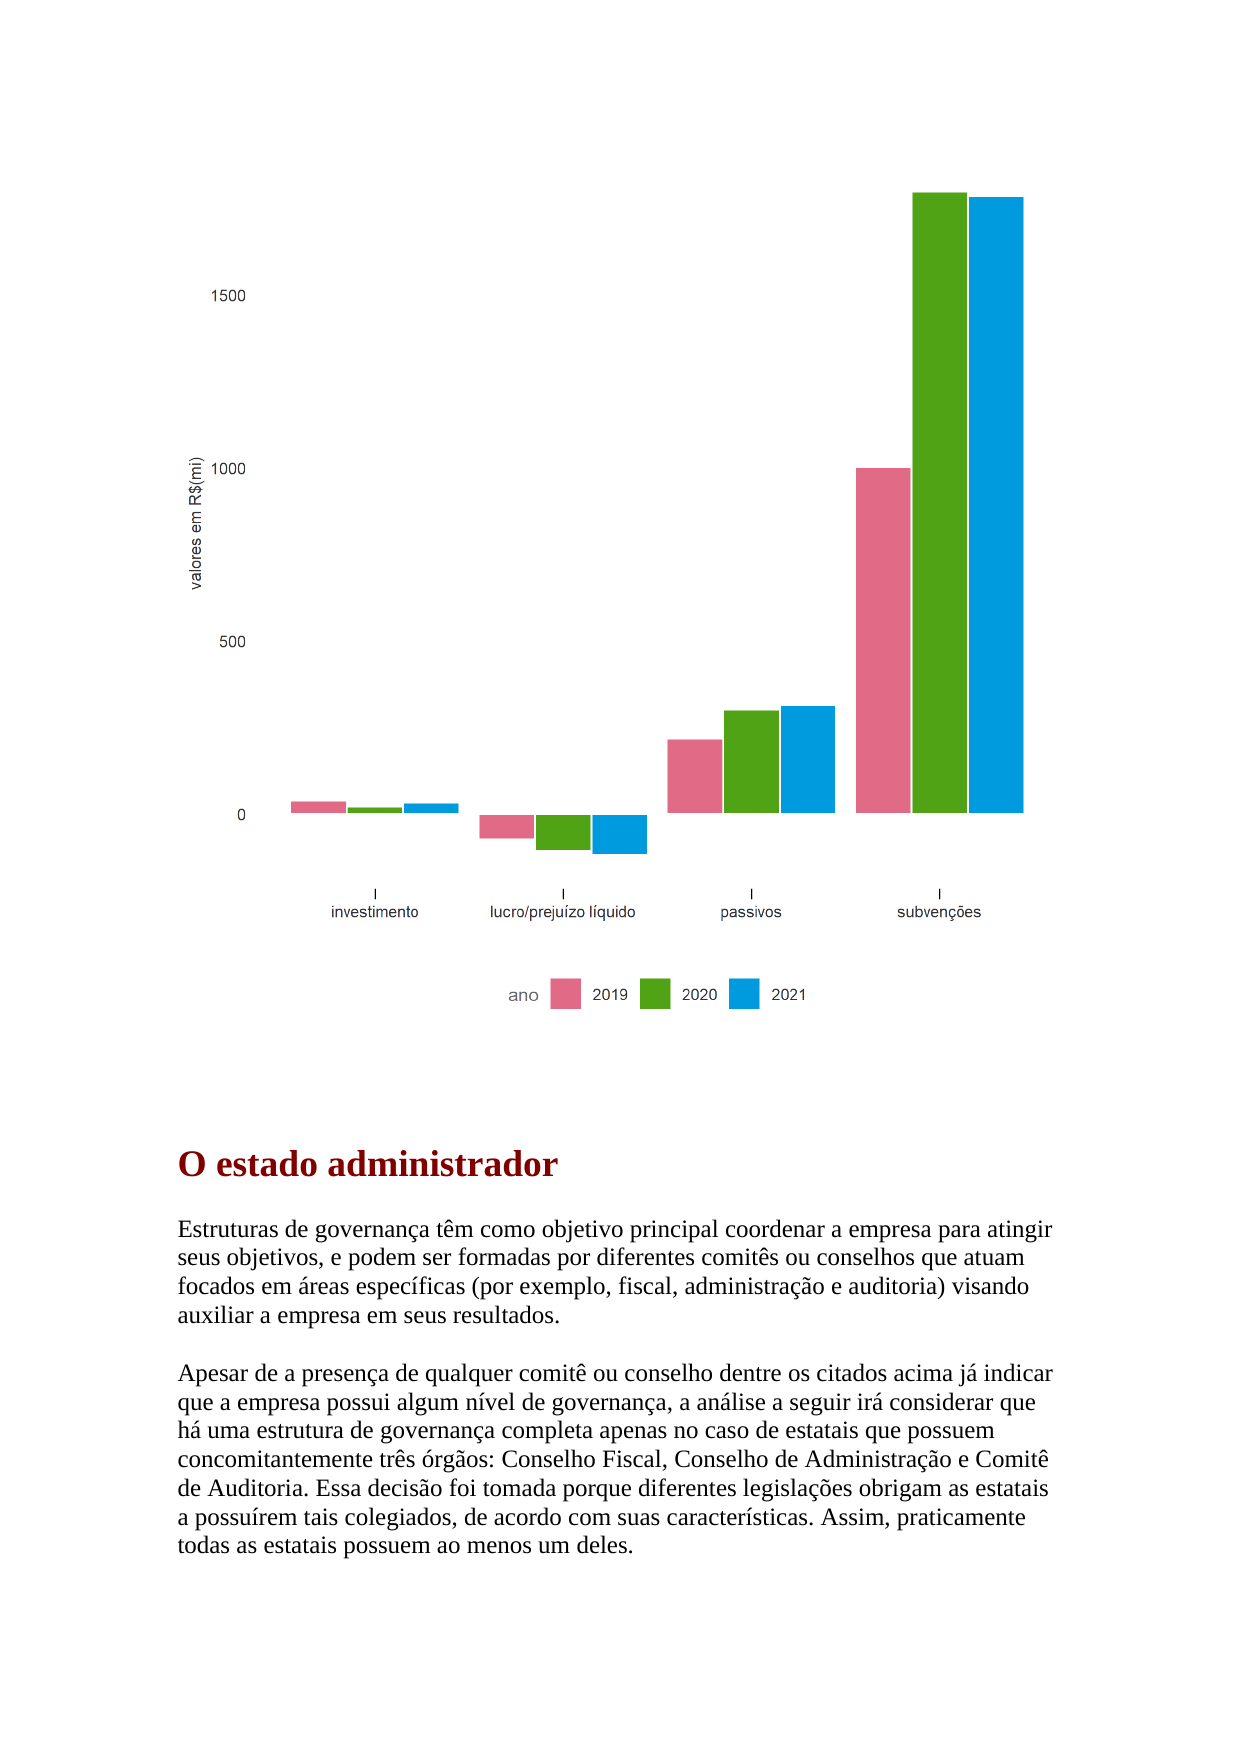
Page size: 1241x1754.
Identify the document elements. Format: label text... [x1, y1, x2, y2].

text Apesar de a presença de qualquer comitê ou conselho dentre os citados acima já indicar que a empresa possui algum nível de governança, a análise a seguir irá considerar que há uma estrutura de governança completa apenas no caso de estatais que possuem concomitantemente três órgãos: Conselho Fiscal, Conselho de Administração e Comitê de Auditoria. Essa decisão foi tomada porque diferentes legislações obrigam as estatais a possuírem tais colegiados, de acordo com suas características. Assim, praticamente todas as estatais possuem ao menos um deles. [177, 1358, 1063, 1559]
text Estruturas de governança têm como objetivo principal coordenar a empresa para atingir seus objetivos, e podem ser formadas por diferentes comitês ou conselhos que atuam focados em áreas específicas (por exemplo, fiscal, administração e auditoria) visando auxiliar a empresa em seus resultados. [177, 1214, 1063, 1329]
text O estado administrador [177, 1141, 1063, 1184]
picture [177, 147, 1063, 1034]
